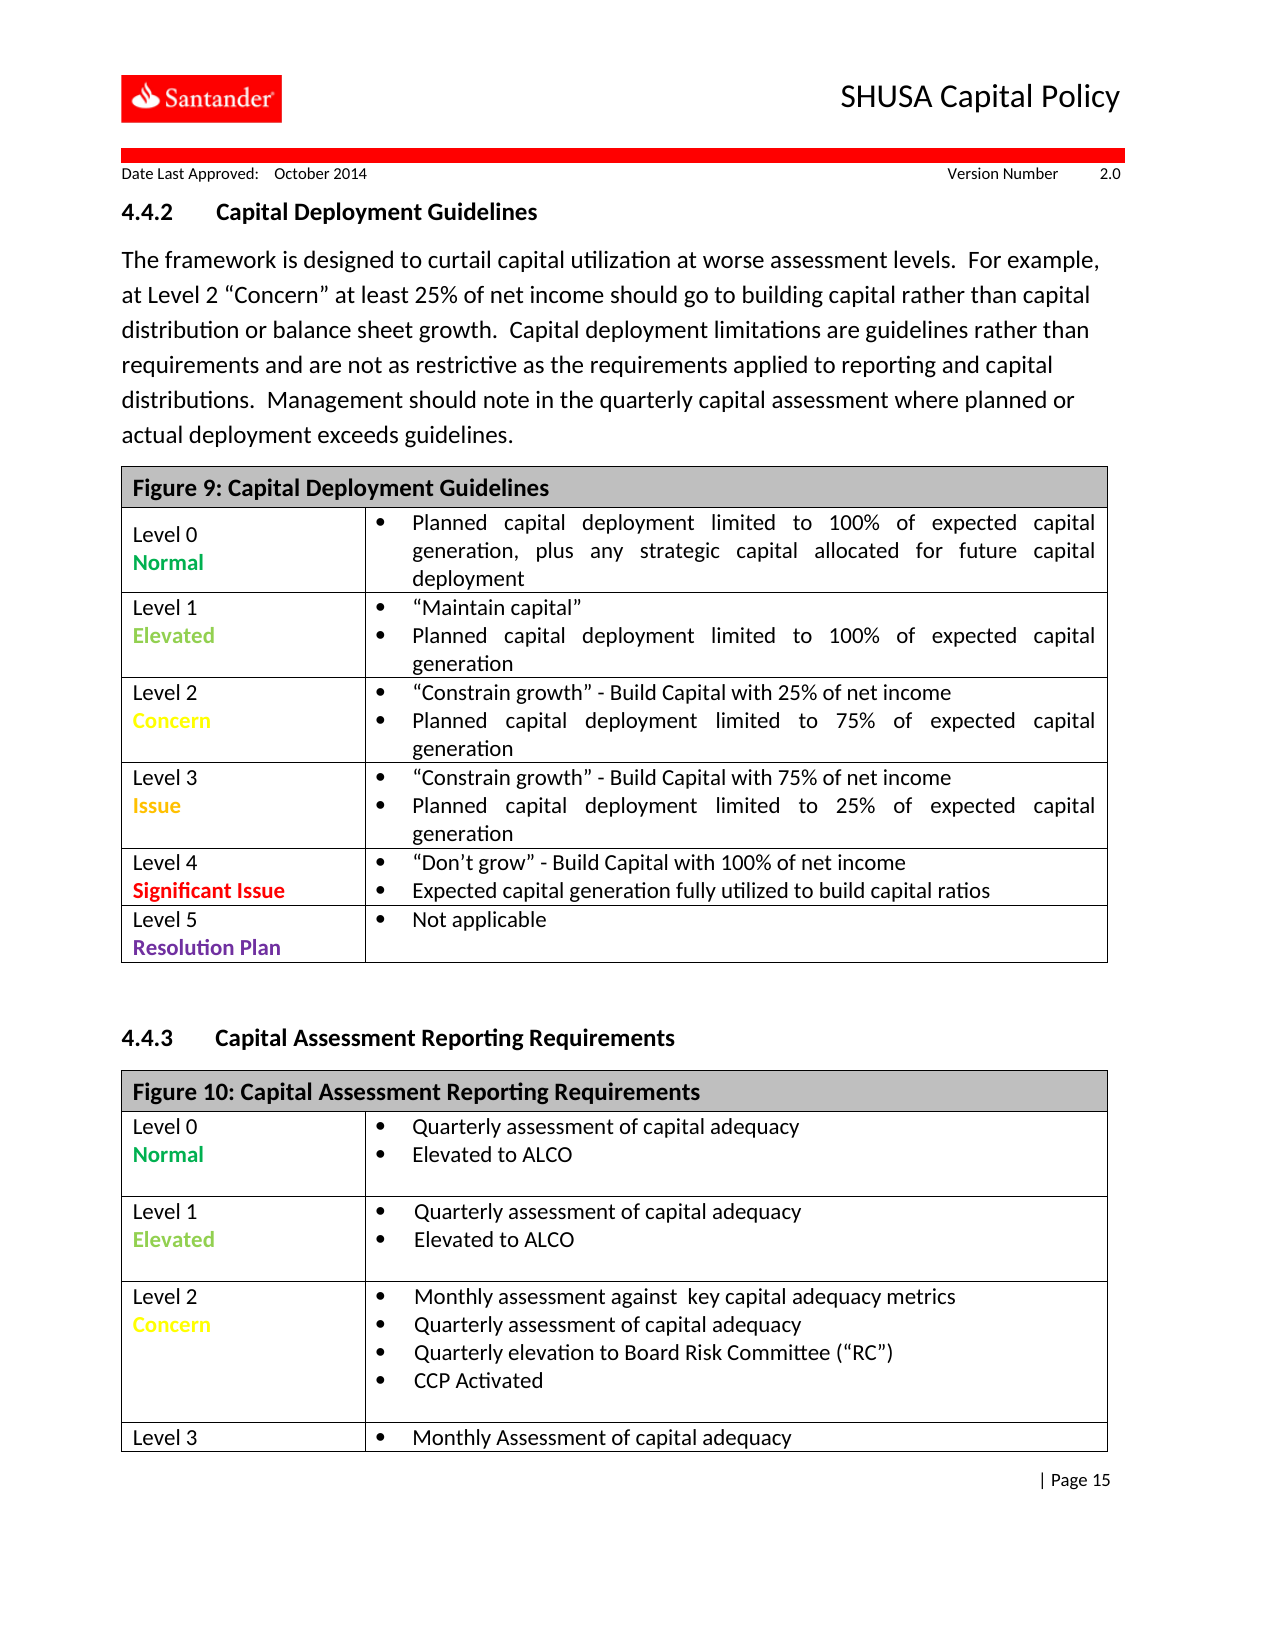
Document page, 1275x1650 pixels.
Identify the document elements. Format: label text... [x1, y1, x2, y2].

table_cell Not applicable [366, 906, 1107, 962]
table_cell Level 2 Concern [122, 678, 365, 762]
table_cell “Constrain growth” - Build Capital with 25% of net income Planned capital deployment limited to 75% of expected capital generation [366, 678, 1107, 762]
list The framework is designed to curtail capital utilization at worse assessment levels. For example, at Level 2 “Concern” at least 25% of net income should go to building capital rather than capital distribution or balance sheet growth. Capital deployment limitations are guidelines rather than requirements and are not as restrictive as the requirements applied to reporting and capital distributions. Management should note in the quarterly capital assessment where planned or actual deployment exceeds guidelines. [121, 244, 1125, 449]
table_cell Planned capital deployment limited to 100% of expected capital generation, plus any strategic capital allocated for future capital deployment [366, 508, 1107, 592]
table_cell Quarterly assessment of capital adequacy Elevated to ALCO [366, 1112, 1107, 1196]
table_cell “Maintain capital” Planned capital deployment limited to 100% of expected capital generation [366, 593, 1107, 677]
table_cell Level 3 Issue [122, 763, 365, 847]
table_cell Level 1 Elevated [122, 593, 365, 677]
table_cell Level 0 Normal [122, 508, 365, 592]
table_cell Monthly assessment against key capital adequacy metrics Quarterly assessment of capital adequacy Quarterly elevation to Board Risk Committee (“RC”) CCP Activated [366, 1282, 1107, 1422]
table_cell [366, 1423, 1107, 1451]
text Capital Deployment Guidelines [121, 196, 1125, 227]
table_cell Level 4 Significant Issue [122, 849, 365, 904]
text Capital Assessment Reporting Requirements [121, 1023, 1125, 1053]
table_cell Level 1 Elevated [122, 1197, 365, 1281]
table_cell Level 3 Issue [122, 1423, 365, 1451]
table_cell Level 2 Concern [122, 1282, 365, 1422]
table_cell Level 5 Resolution Plan [122, 906, 365, 962]
table_cell “Don’t grow” - Build Capital with 100% of net income Expected capital generation fully utilized to build capital ratios [366, 849, 1107, 904]
table_cell Quarterly assessment of capital adequacy Elevated to ALCO [366, 1197, 1107, 1281]
table_header Figure 10: Capital Assessment Reporting Requirements [122, 1071, 1107, 1111]
table_header Figure 9: Capital Deployment Guidelines [122, 467, 1107, 507]
picture [121, 75, 283, 124]
table_cell Level 0 Normal [122, 1112, 365, 1196]
table_cell “Constrain growth” - Build Capital with 75% of net income Planned capital deployment limited to 25% of expected capital generation [366, 763, 1107, 847]
